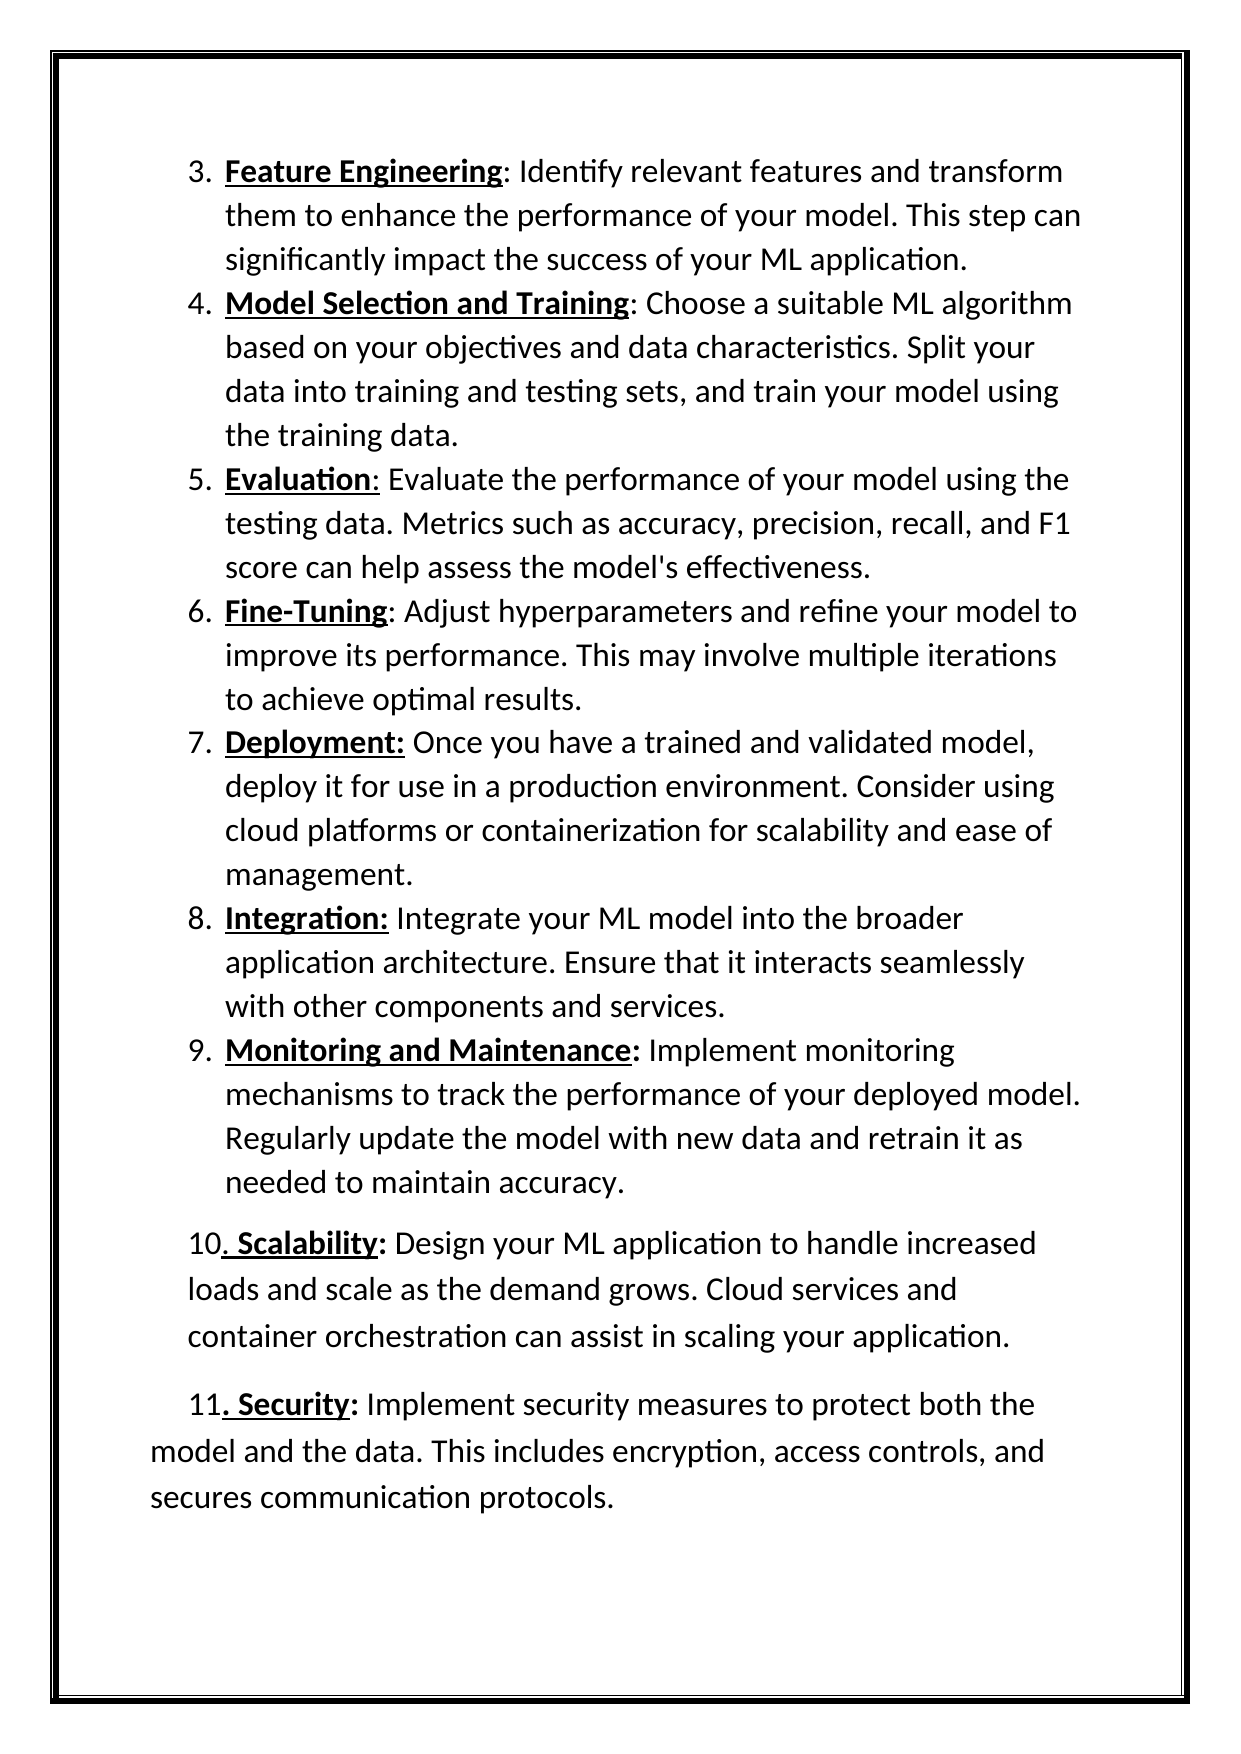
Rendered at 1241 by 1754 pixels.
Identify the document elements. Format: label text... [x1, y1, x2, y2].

list Feature Engineering: Identify relevant features and transform them to enhance the performance of your model. This step can significantly impact the success of your ML application. [187, 150, 1090, 279]
list Evaluation: Evaluate the performance of your model using the testing data. Metrics such as accuracy, precision, recall, and F1 score can help assess the model's effectiveness. [187, 458, 1090, 586]
text 10. Scalability: Design your ML application to handle increased loads and scale as the demand grows. Cloud services and container orchestration can assist in scaling your application. [187, 1222, 1090, 1356]
list Deployment: Once you have a trained and validated model, deploy it for use in a production environment. Consider using cloud platforms or containerization for scalability and ease of management. [187, 721, 1090, 894]
text 11. Security: Implement security measures to protect both the model and the data. This includes encryption, access controls, and secures communication protocols. [150, 1383, 1090, 1517]
list Integration: Integrate your ML model into the broader application architecture. Ensure that it interacts seamlessly with other components and services. [187, 897, 1090, 1026]
list Fine-Tuning: Adjust hyperparameters and refine your model to improve its performance. This may involve multiple iterations to achieve optimal results. [187, 589, 1090, 718]
list Model Selection and Training: Choose a suitable ML algorithm based on your objectives and data characteristics. Split your data into training and testing sets, and train your model using the training data. [187, 282, 1090, 454]
list Monitoring and Maintenance: Implement monitoring mechanisms to track the performance of your deployed model. Regularly update the model with new data and retrain it as needed to maintain accuracy. [187, 1029, 1090, 1202]
